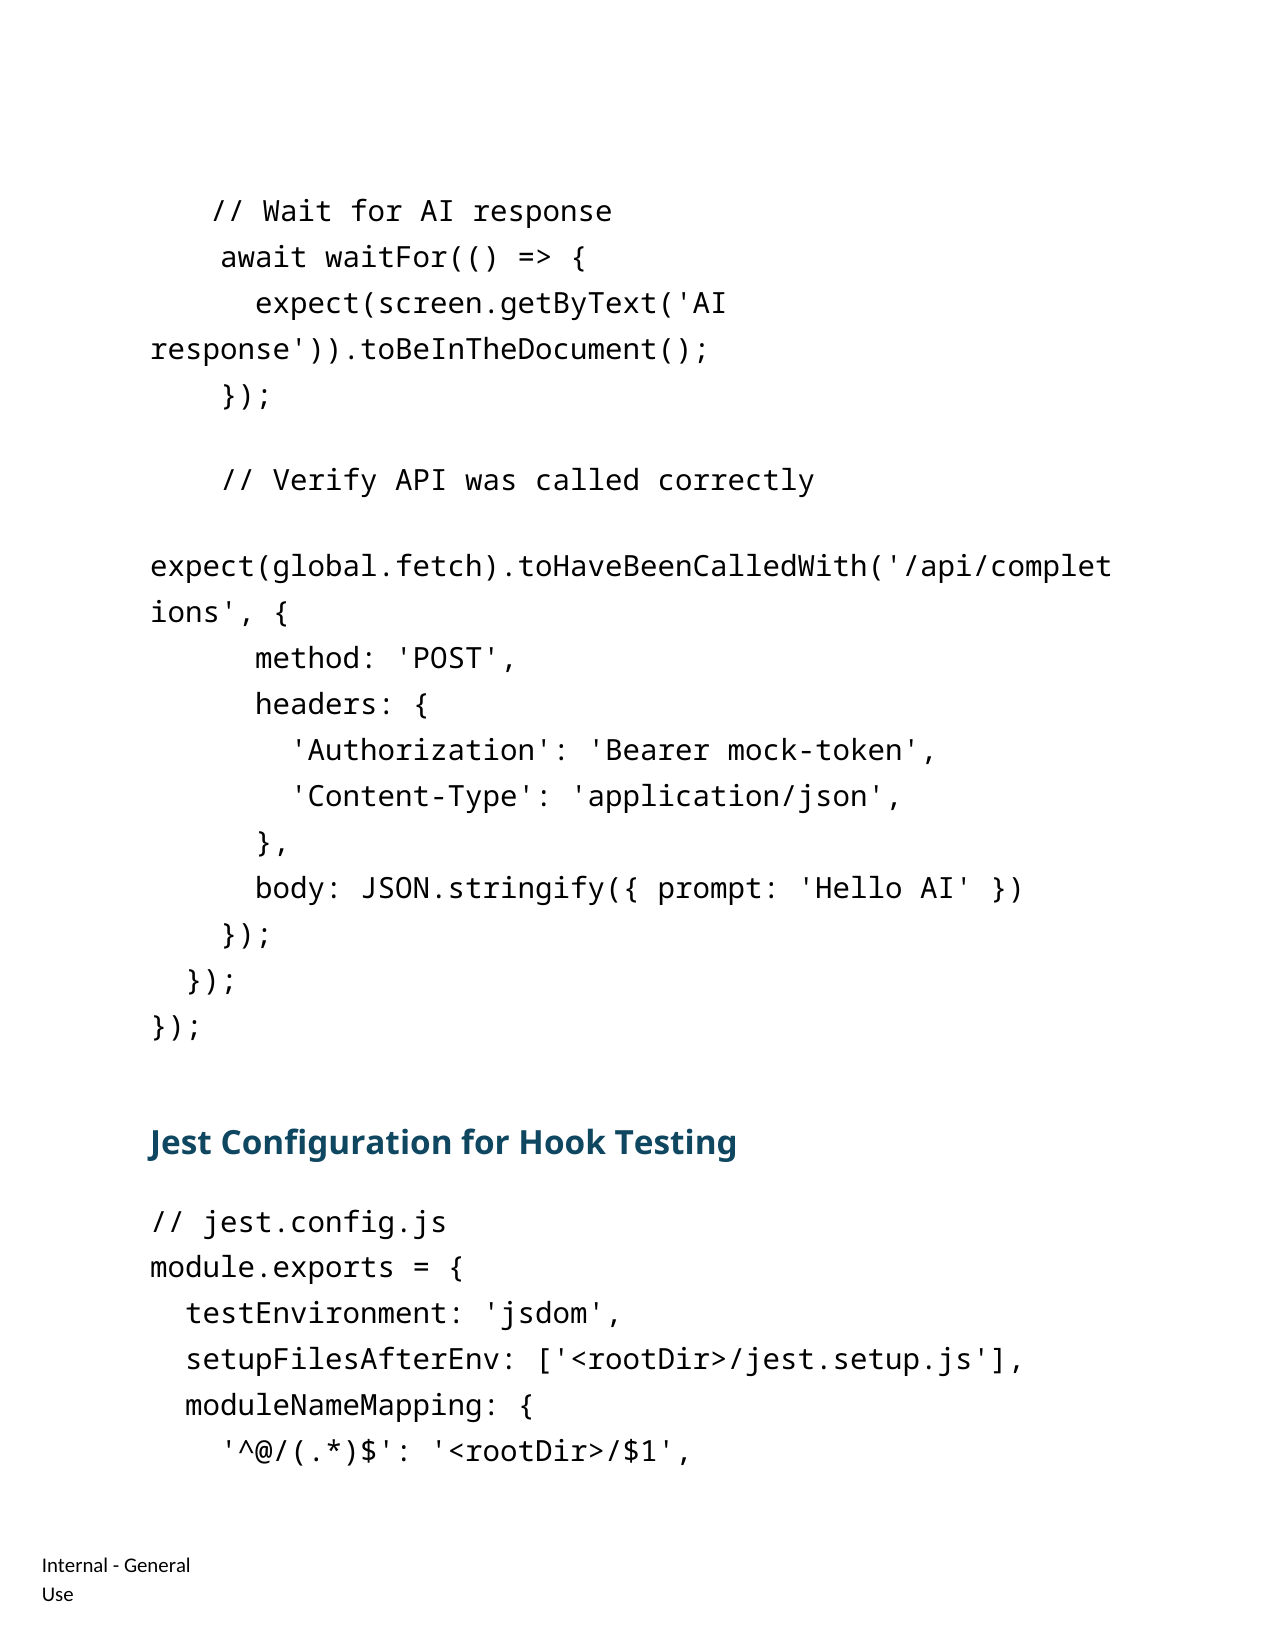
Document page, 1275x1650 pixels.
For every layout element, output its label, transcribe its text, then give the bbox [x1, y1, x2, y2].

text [150, 150, 1125, 1084]
subtitle Jest Configuration for Hook Testing [150, 1119, 1125, 1164]
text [150, 1201, 1125, 1470]
